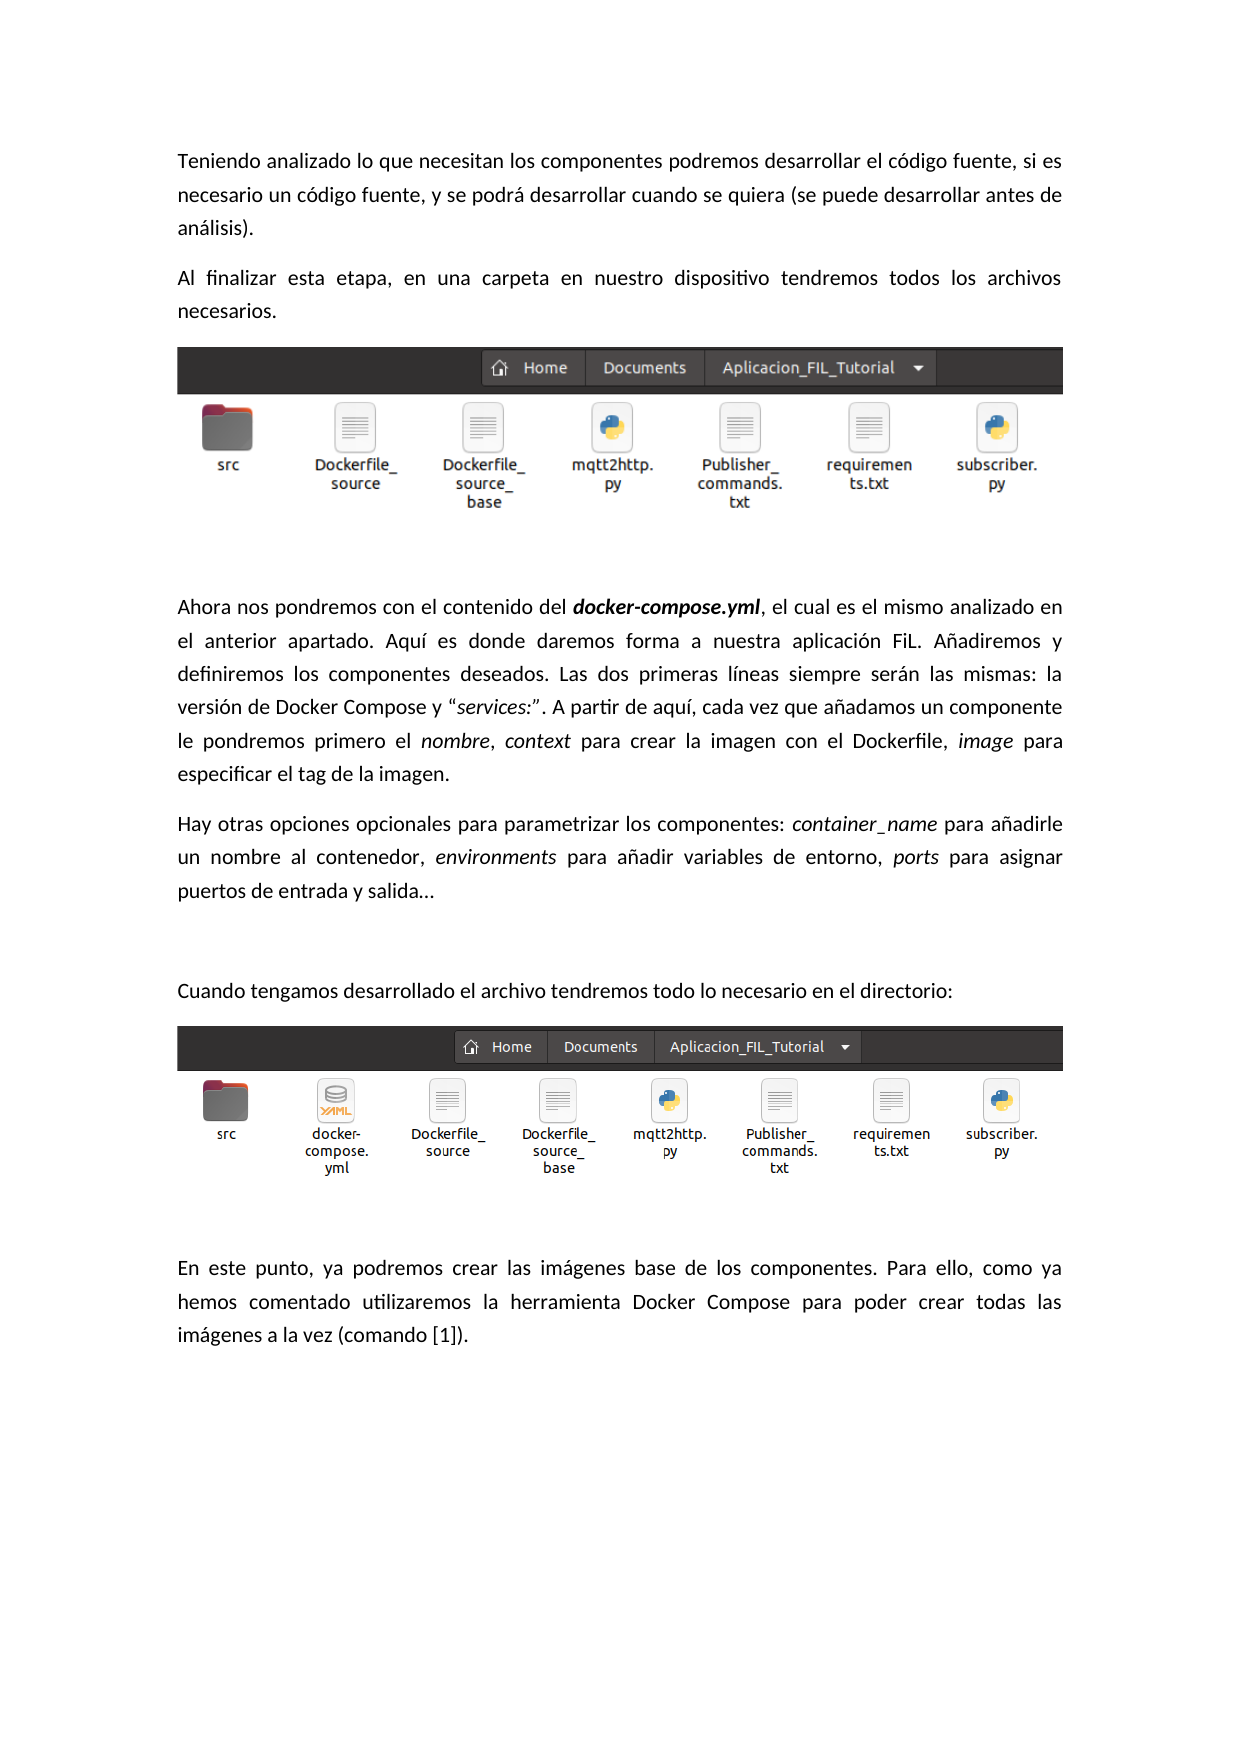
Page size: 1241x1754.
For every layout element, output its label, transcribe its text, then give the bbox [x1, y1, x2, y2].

picture [177, 1026, 1063, 1182]
text Hay otras opciones opcionales para parametrizar los componentes: container_name para añadirle un nombre al contenedor, environments para añadir variables de entorno, ports para asignar puertos de entrada y salida… [177, 810, 1063, 903]
text Ahora nos pondremos con el contenido del docker-compose.yml, el cual es el mismo analizado en el anterior apartado. Aquí es donde daremos forma a nuestra aplicación FiL. Añadiremos y definiremos los componentes deseados. Las dos primeras líneas siempre serán las mismas: la versión de Docker Compose y “services:”. A partir de aquí, cada vez que añadamos un componente le pondremos primero el nombre, context para crear la imagen con el Dockerfile, image para especificar el tag de la imagen. [177, 593, 1063, 787]
text Teniendo analizado lo que necesitan los componentes podremos desarrollar el código fuente, si es necesario un código fuente, y se podrá desarrollar cuando se quiera (se puede desarrollar antes de análisis). [177, 148, 1063, 241]
text Cuando tengamos desarrollado el archivo tendremos todo lo necesario en el directorio: [177, 977, 1063, 1003]
picture [177, 347, 1063, 521]
text En este punto, ya podremos crear las imágenes base de los componentes. Para ello, como ya hemos comentado utilizaremos la herramienta Docker Compose para poder crear todas las imágenes a la vez (comando [1]). [177, 1254, 1063, 1348]
text Al finalizar esta etapa, en una carpeta en nuestro dispositivo tendremos todos los archivos necesarios. [177, 264, 1063, 324]
